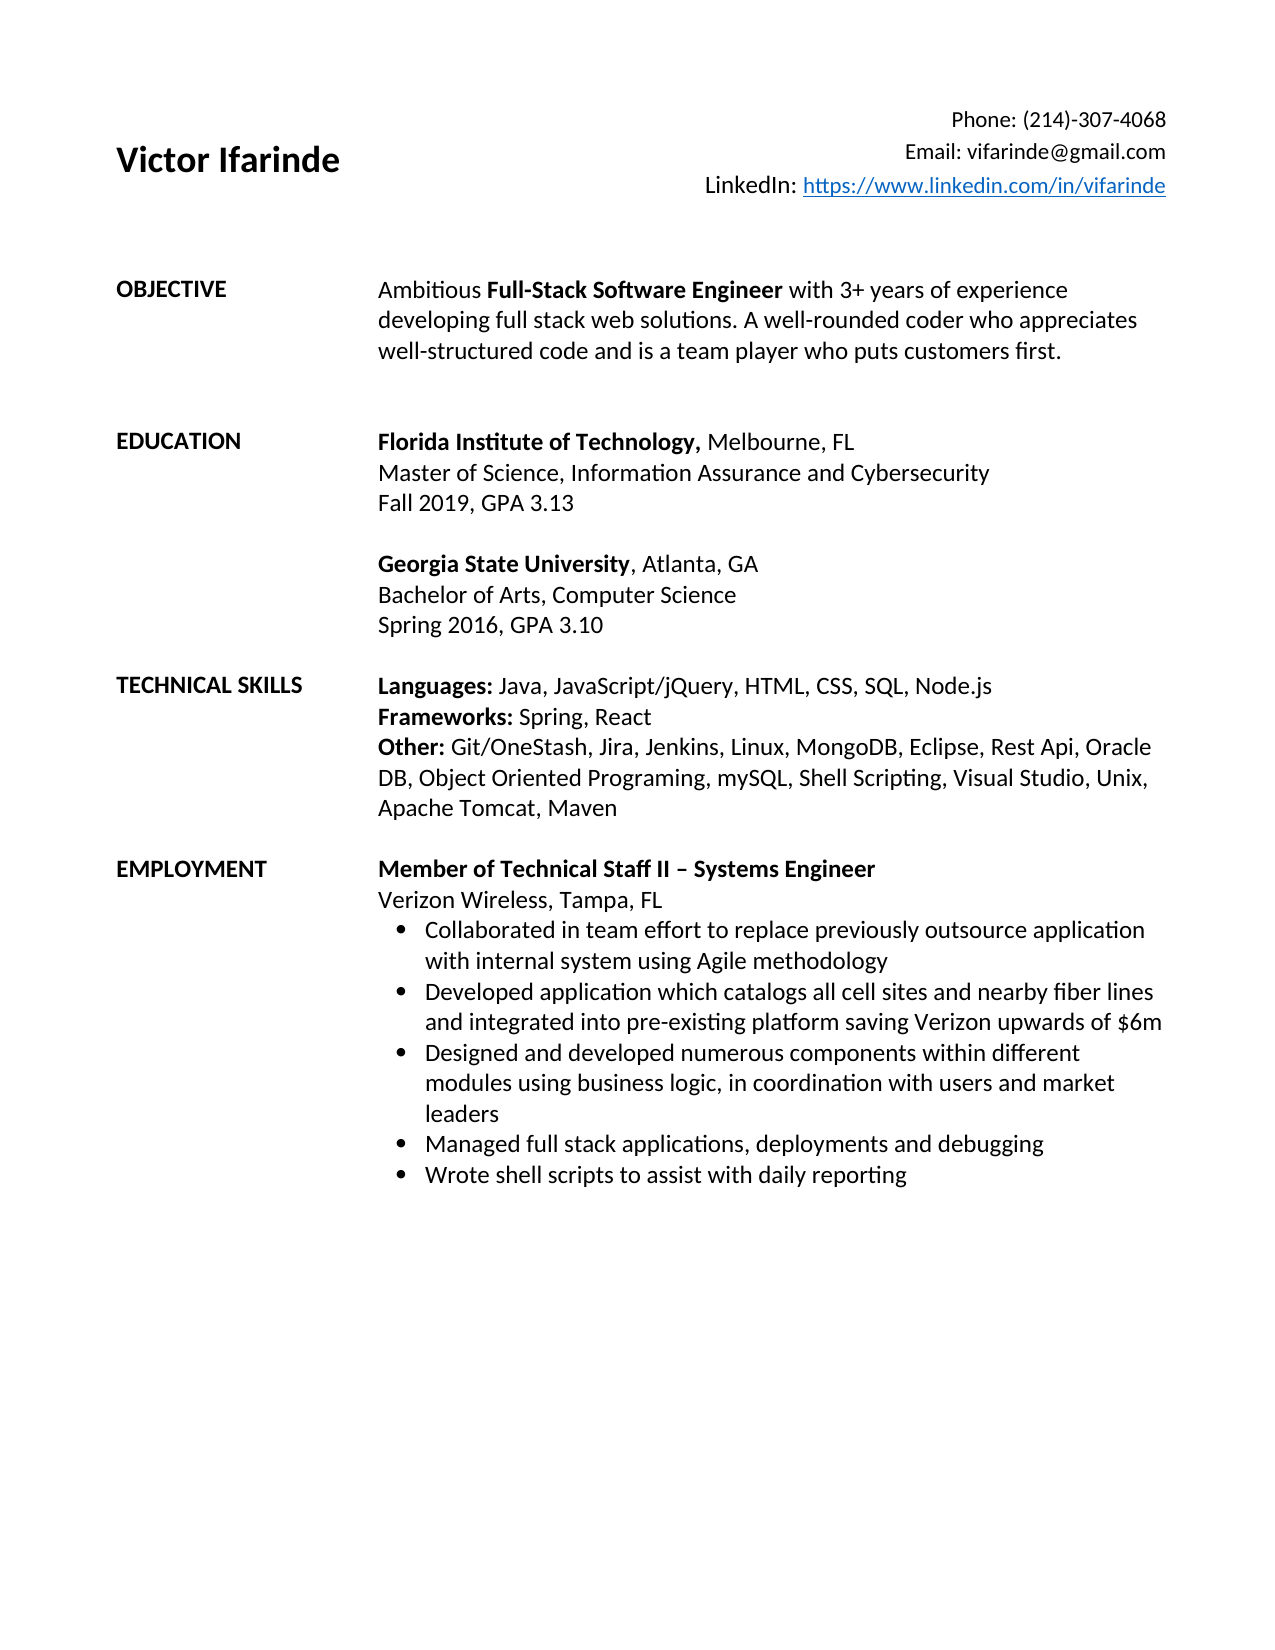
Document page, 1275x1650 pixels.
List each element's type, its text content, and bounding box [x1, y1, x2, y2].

text Master of Science, Information Assurance and Cybersecurity [378, 457, 1166, 487]
text TECHNICAL SKILLS [116, 670, 377, 700]
text Languages: Java, JavaScript/jQuery, HTML, CSS, SQL, Node.js [378, 671, 1166, 701]
text EMPLOYMENT [116, 853, 377, 883]
text Victor Ifarinde [116, 136, 377, 181]
list Designed and developed numerous components within different modules using business logic, in coordination with users and market leaders [397, 1037, 1166, 1128]
text Ambitious Full-Stack Software Engineer with 3+ years of experience developing full stack web solutions. A well-rounded coder who appreciates well-structured code and is a team player who puts customers first. [378, 274, 1166, 365]
text Georgia State University, Atlanta, GA [378, 548, 1165, 579]
text OBJECTIVE [116, 273, 377, 303]
text Bachelor of Arts, Computer Science [378, 579, 1166, 609]
list Collaborated in team effort to replace previously outsource application with internal system using Agile methodology [397, 915, 1166, 976]
list Managed full stack applications, deployments and debugging [397, 1128, 1166, 1159]
list Wrote shell scripts to assist with daily reporting [397, 1159, 1166, 1189]
text Member of Technical Staff II – Systems Engineer [378, 854, 1166, 884]
text Email: vifarinde@gmail.com [378, 137, 1166, 165]
text Florida Institute of Technology, Melbourne, FL [378, 426, 1166, 457]
text EDUCATION [116, 426, 377, 456]
text LinkedIn: https://www.linkedin.com/in/vifarinde [378, 169, 1166, 200]
text Spring 2016, GPA 3.10 [378, 609, 1166, 640]
text Phone: (214)-307-4068 [378, 105, 1166, 133]
text Frameworks: Spring, React [378, 701, 1166, 732]
text Verizon Wireless, Tampa, FL [378, 884, 1166, 915]
text Other: Git/OneStash, Jira, Jenkins, Linux, MongoDB, Eclipse, Rest Api, Oracle DB, Object Oriented Programing, mySQL, Shell Scripting, Visual Studio, Unix, Apache Tomcat, Maven [378, 732, 1166, 823]
text Fall 2019, GPA 3.13 [378, 487, 1166, 518]
list Developed application which catalogs all cell sites and nearby fiber lines and integrated into pre-existing platform saving Verizon upwards of $6m [397, 976, 1166, 1037]
